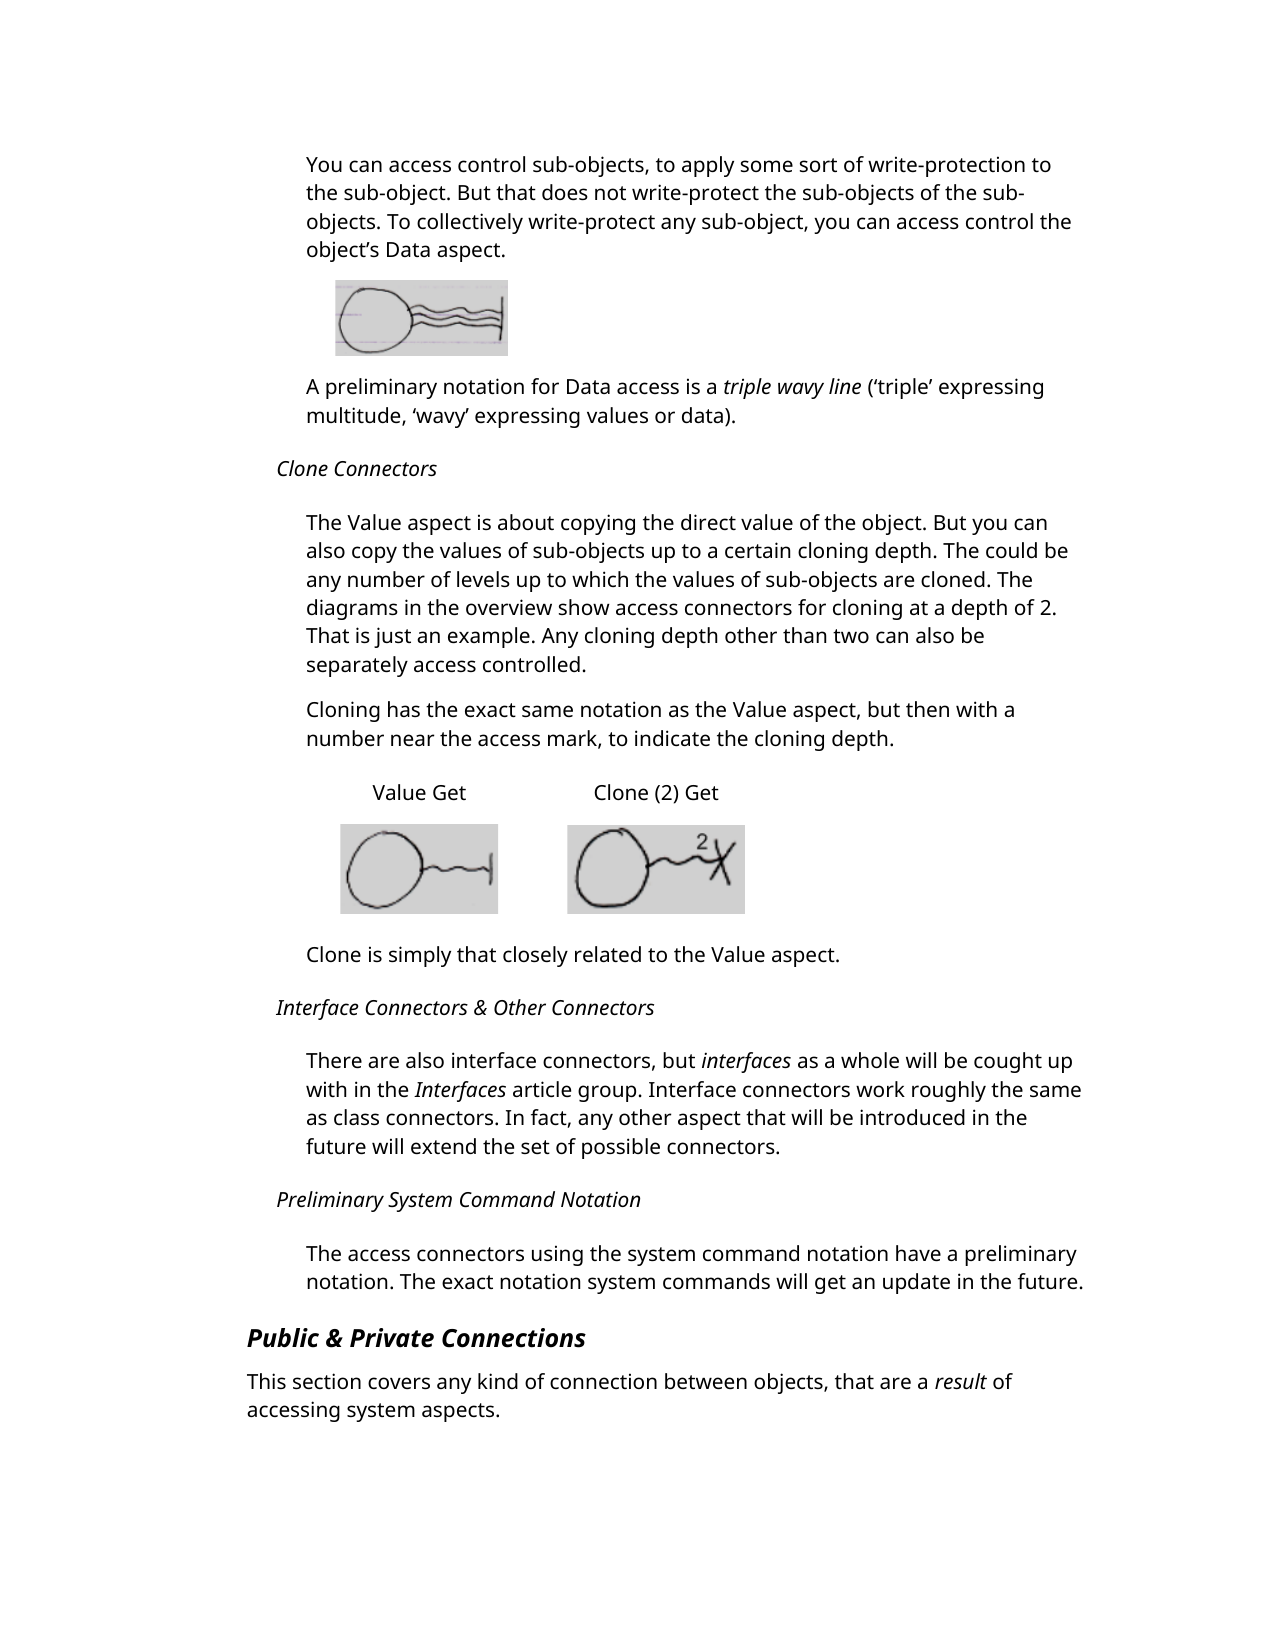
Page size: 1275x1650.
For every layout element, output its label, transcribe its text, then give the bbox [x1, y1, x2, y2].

text The Value aspect is about copying the direct value of the object. But you can also copy the values of sub-objects up to a certain cloning depth. The could be any number of levels up to which the values of sub-objects are cloned. The diagrams in the overview show access connectors for cloning at a depth of 2. That is just an example. Any cloning depth other than two can also be separately access controlled. [306, 508, 1087, 678]
subtitle Public & Private Connections [247, 1321, 1087, 1355]
picture [567, 825, 745, 914]
text A preliminary notation for Data access is a triple wavy line (‘triple’ expressing multitude, ‘wavy’ expressing values or data). [306, 372, 1087, 429]
text You can access control sub-objects, to apply some sort of write-protection to the sub-object. But that does not write-protect the sub-objects of the sub-objects. To collectively write-protect any sub-object, you can access control the object’s Data aspect. [306, 150, 1087, 264]
text The access connectors using the system command notation have a preliminary notation. The exact notation system commands will get an update in the future. [306, 1239, 1087, 1296]
text Clone is simply that closely related to the Value aspect. [306, 940, 1087, 968]
table_header Value Get [304, 770, 534, 816]
subtitle Preliminary System Command Notation [276, 1185, 1087, 1214]
table_header Clone (2) Get [534, 770, 778, 816]
table_cell [534, 816, 778, 923]
picture [340, 824, 499, 914]
subtitle Clone Connectors [276, 454, 1087, 483]
text This section covers any kind of connection between objects, that are a result of accessing system aspects. [247, 1367, 1087, 1424]
subtitle Interface Connectors & Other Connectors [276, 993, 1087, 1022]
picture [335, 280, 508, 356]
text There are also interface connectors, but interfaces as a whole will be cought up with in the Interfaces article group. Interface connectors work roughly the same as class connectors. In fact, any other aspect that will be introduced in the future will extend the set of possible connectors. [306, 1047, 1087, 1160]
table_cell [304, 816, 534, 923]
text Cloning has the exact same notation as the Value aspect, but then with a number near the access mark, to indicate the cloning depth. [306, 696, 1087, 752]
